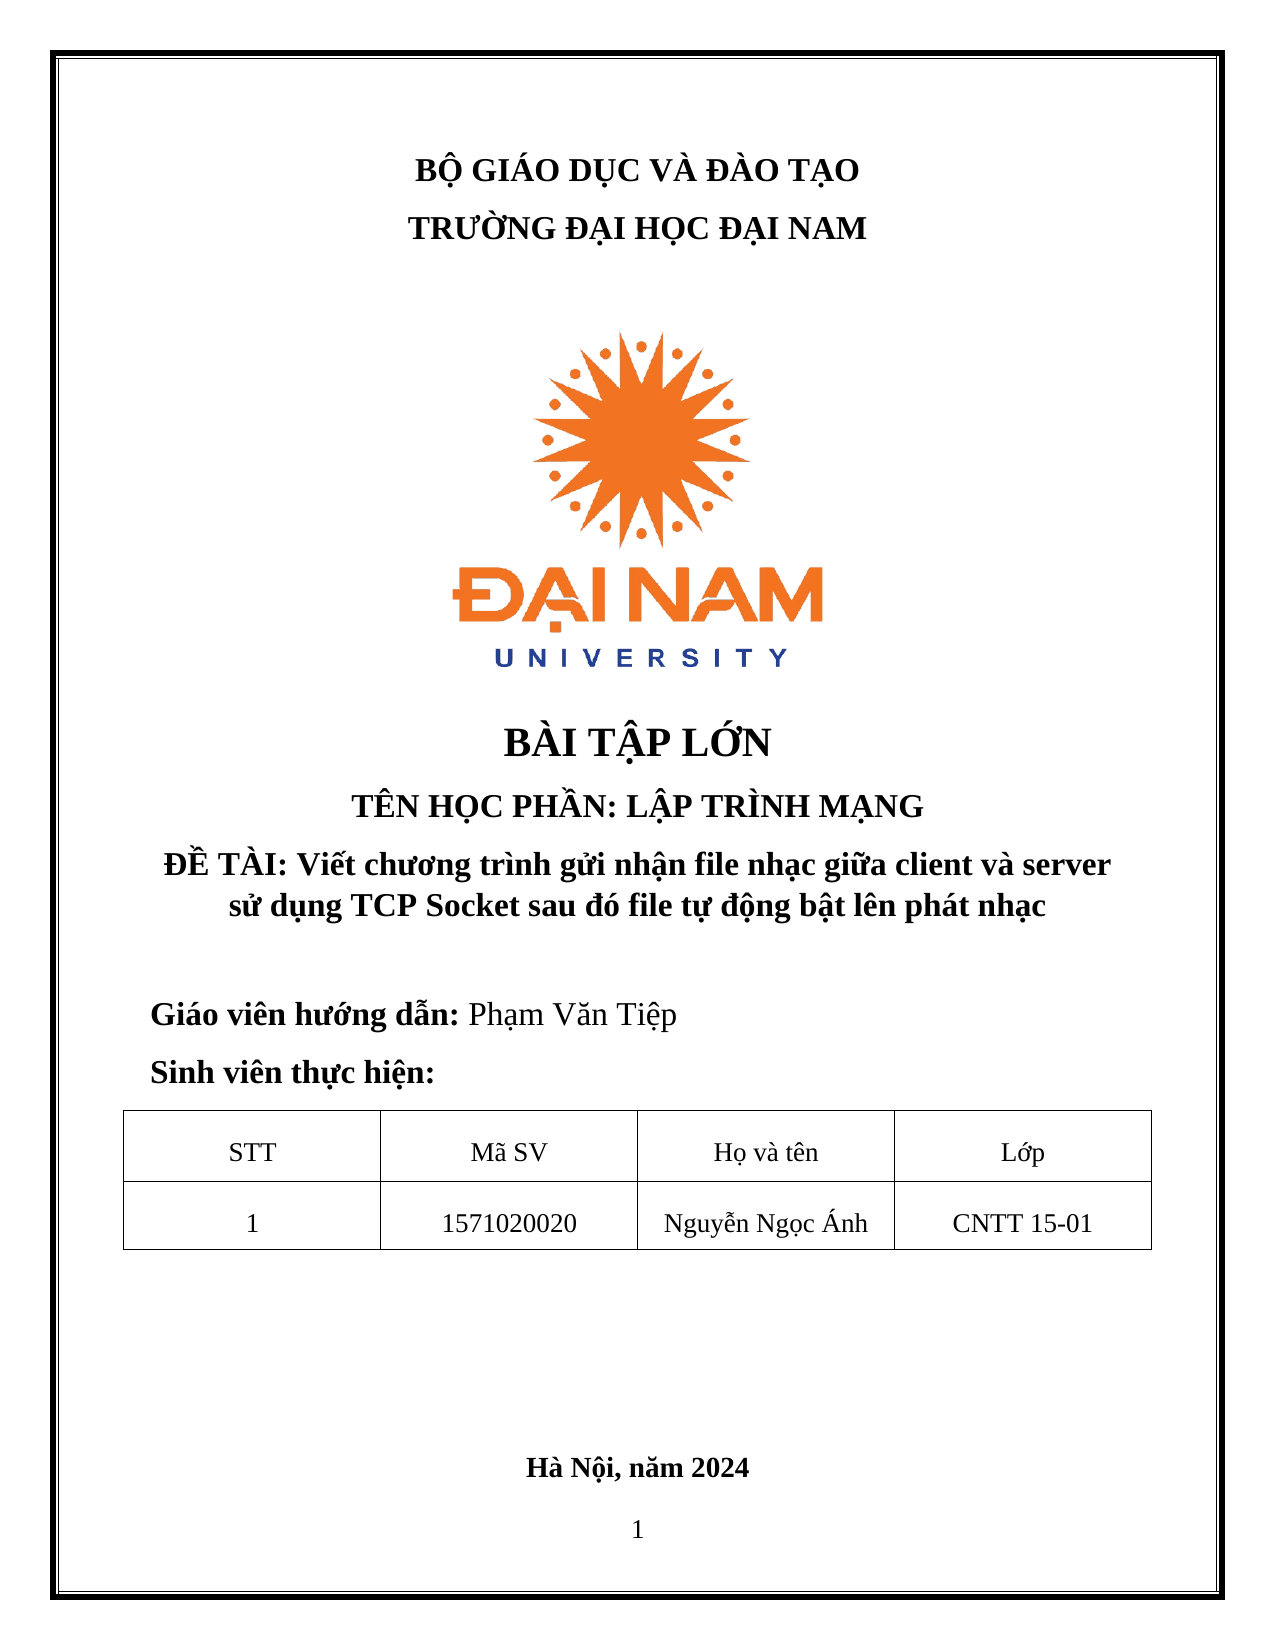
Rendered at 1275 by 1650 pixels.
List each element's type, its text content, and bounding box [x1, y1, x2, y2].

text Hà Nội, năm 2024 [150, 1451, 1125, 1484]
table_header STT [124, 1111, 380, 1181]
table_header Lớp [895, 1111, 1151, 1181]
text BỘ GIÁO DỤC VÀ ĐÀO TẠO [150, 150, 1125, 188]
text TRƯỜNG ĐẠI HỌC ĐẠI NAM [150, 208, 1125, 246]
text BÀI TẬP LỚN [150, 718, 1125, 766]
text TÊN HỌC PHẦN: LẬP TRÌNH MẠNG [150, 786, 1125, 824]
table_cell CNTT 15-01 [895, 1182, 1151, 1249]
text ĐỀ TÀI: Viết chương trình gửi nhận file nhạc giữa client và server sử dụng TCP Socket sau đó file tự động bật lên phát nhạc [150, 844, 1125, 924]
table_header Mã SV [381, 1111, 637, 1181]
table_cell 1 [124, 1182, 380, 1249]
table_cell 1571020020 [381, 1182, 637, 1249]
picture [452, 331, 823, 667]
table_cell Nguyễn Ngọc Ánh [638, 1182, 894, 1249]
text Sinh viên thực hiện: [150, 1052, 1125, 1090]
text Giáo viên hướng dẫn: Phạm Văn Tiệp [150, 994, 1125, 1032]
table_header Họ và tên [638, 1111, 894, 1181]
